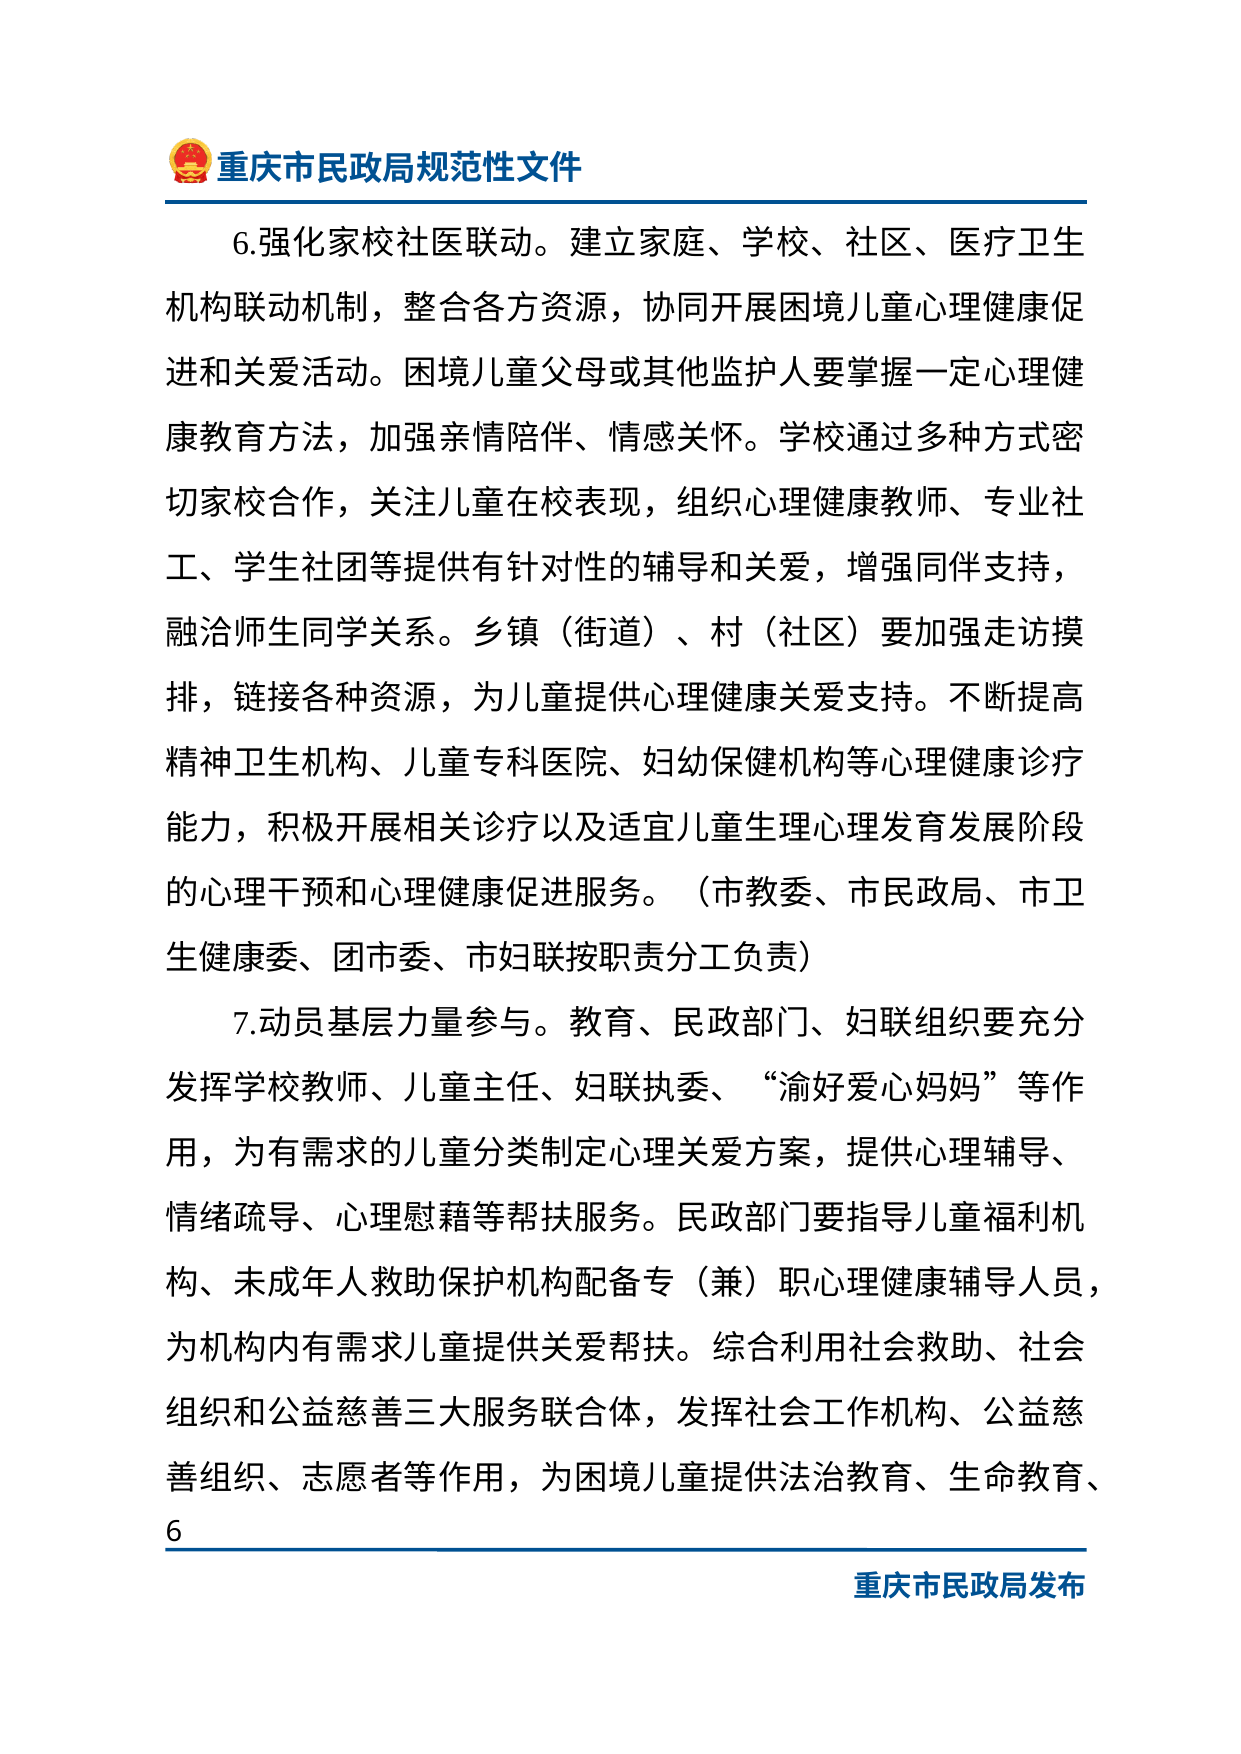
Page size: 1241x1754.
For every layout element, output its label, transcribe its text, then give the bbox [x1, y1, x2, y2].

text 6.强化家校社医联动。建立家庭、学校、社区、医疗卫生机构联动机制，整合各方资源，协同开展困境儿童心理健康促进和关爱活动。困境儿童父母或其他监护人要掌握一定心理健康教育方法，加强亲情陪伴、情感关怀。学校通过多种方式密切家校合作，关注儿童在校表现，组织心理健康教师、专业社工、学生社团等提供有针对性的辅导和关爱，增强同伴支持，融洽师生同学关系。乡镇（街道）、村（社区）要加强走访摸排，链接各种资源，为儿童提供心理健康关爱支持。不断提高精神卫生机构、儿童专科医院、妇幼保健机构等心理健康诊疗能力，积极开展相关诊疗以及适宜儿童生理心理发育发展阶段的心理干预和心理健康促进服务。（市教委、市民政局、市卫生健康委、团市委、市妇联按职责分工负责） [165, 207, 1087, 987]
picture [165, 136, 216, 187]
